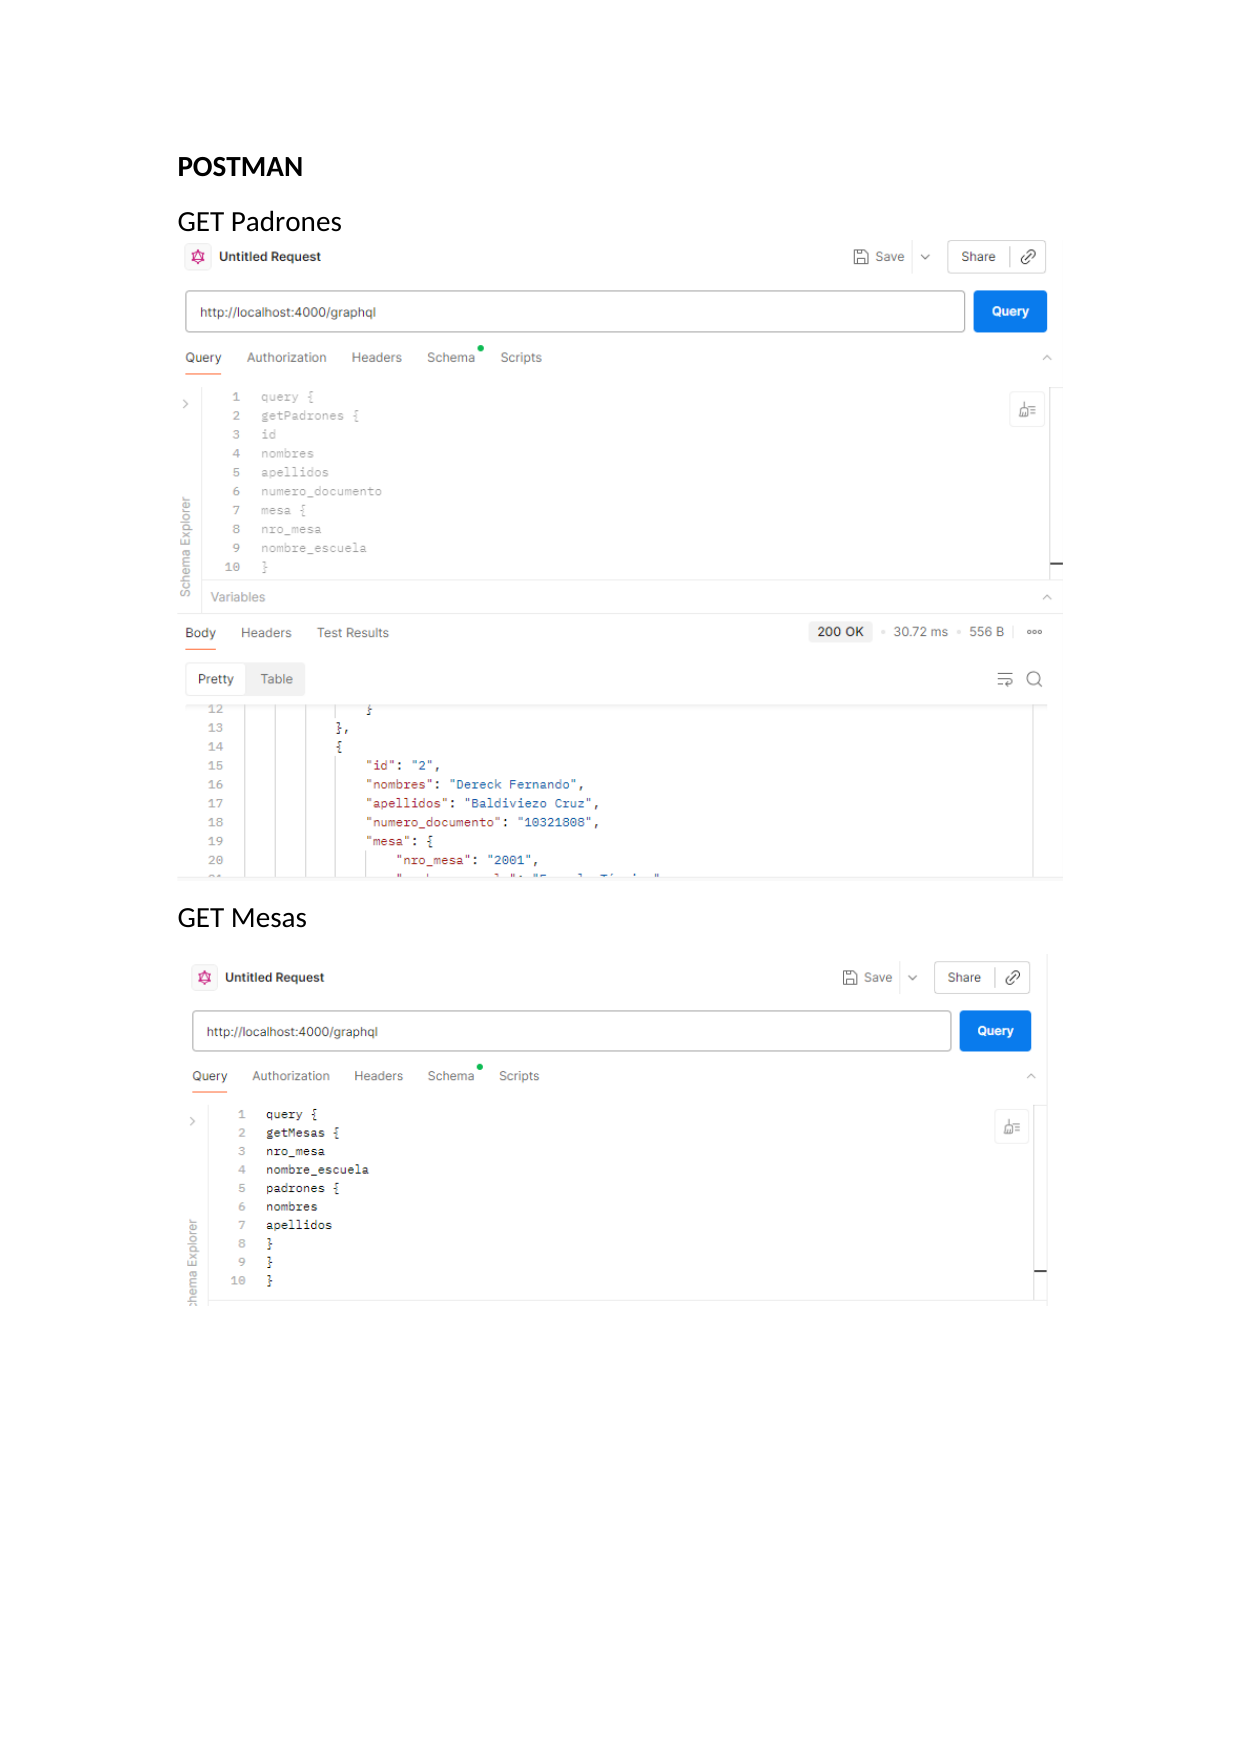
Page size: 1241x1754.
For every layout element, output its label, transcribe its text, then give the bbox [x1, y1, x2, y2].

text GET Mesas [177, 899, 1063, 935]
picture [177, 954, 1063, 1306]
picture [177, 240, 1063, 881]
text POSTMAN [177, 148, 1063, 183]
text GET Padrones [177, 203, 1063, 240]
